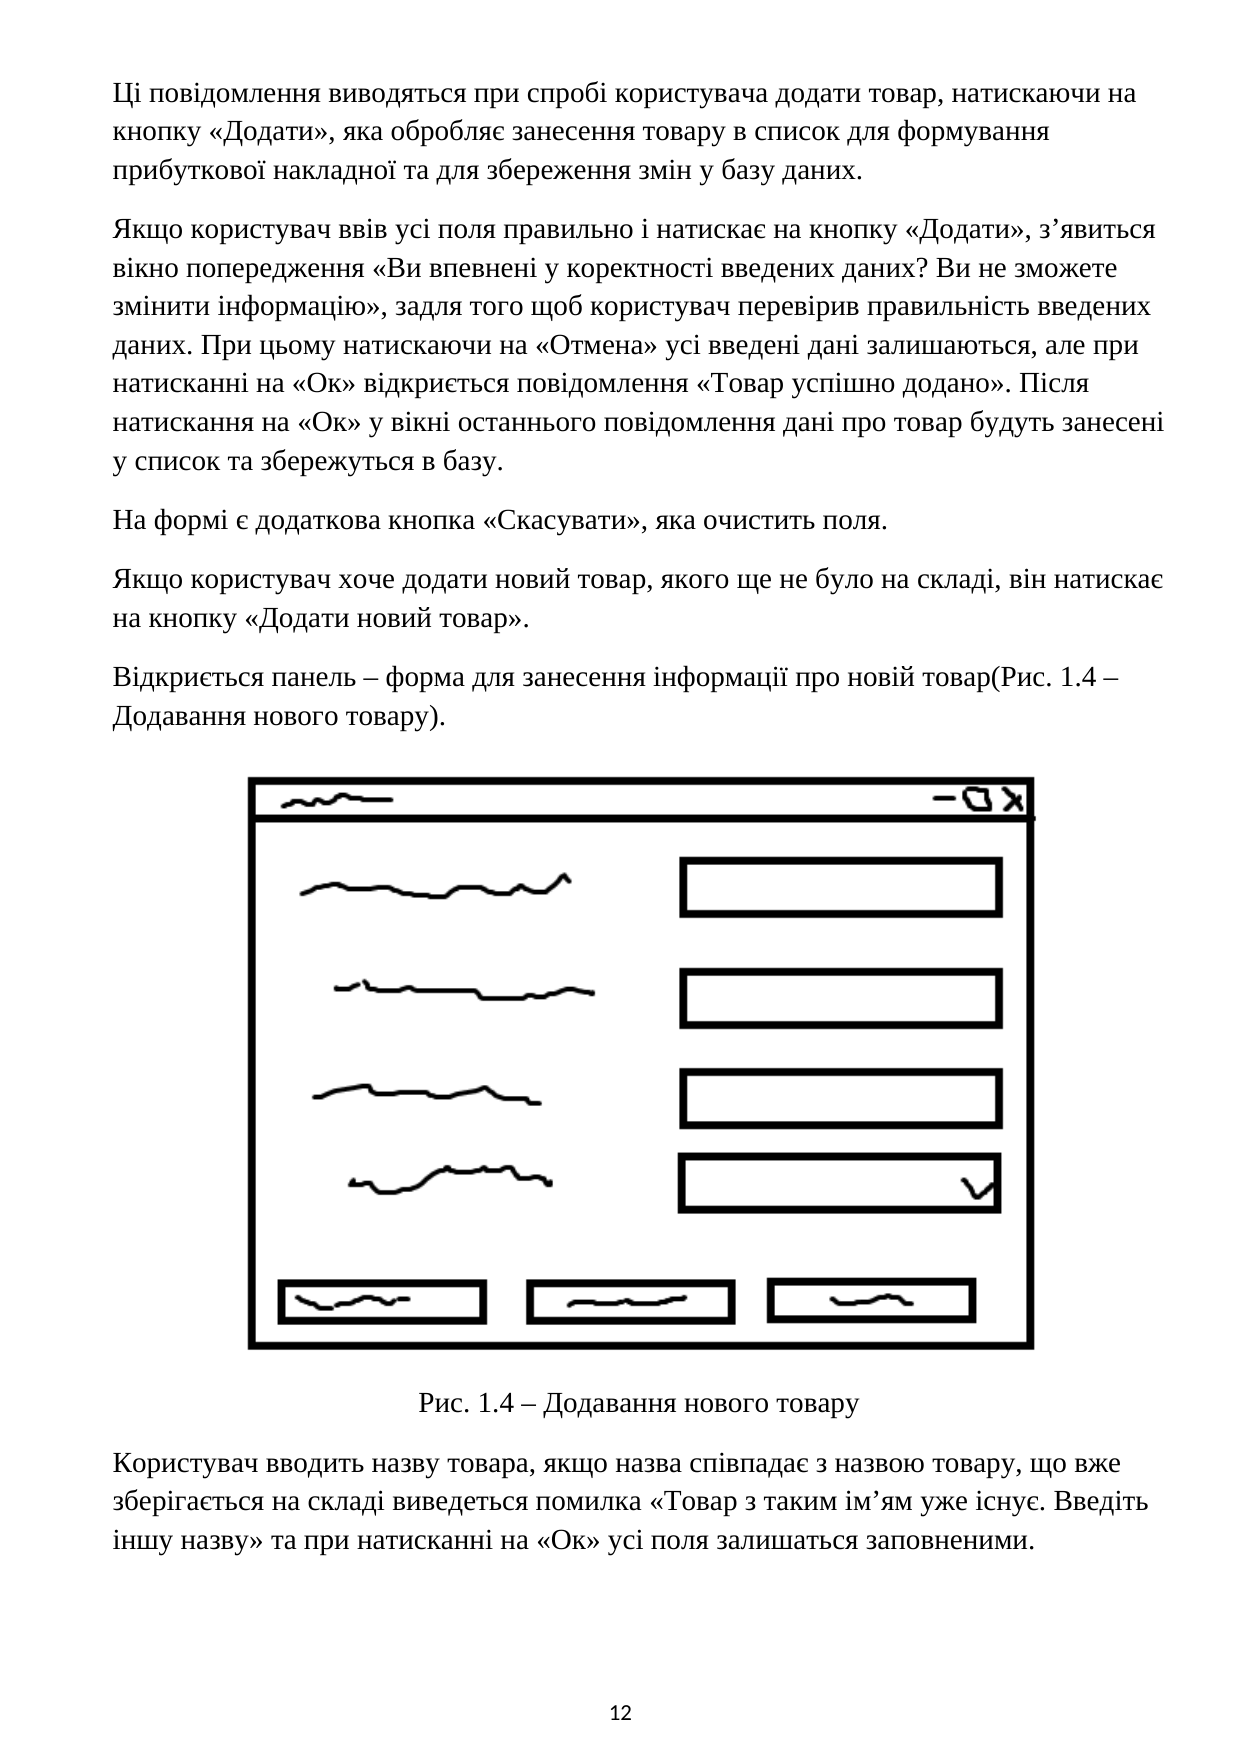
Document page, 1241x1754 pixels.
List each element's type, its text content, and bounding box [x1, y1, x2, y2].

picture [231, 757, 1047, 1361]
text Користувач вводить назву товара, якщо назва співпадає з назвою товару, що вже зберігається на складі виведеться помилка «Товар з таким ім’ям уже існує. Введіть іншу назву» та при натисканні на «Ок» усі поля залишаться заповненими. [112, 1445, 1165, 1555]
text На формі є додаткова кнопка «Скасувати», яка очистить поля. [112, 502, 1165, 536]
text Рис. 1.4 – Додавання нового товару [112, 1385, 1165, 1419]
text Відкриється панель – форма для занесення інформації про новій товар(Рис. 1.4 – Додавання нового товару). [112, 659, 1165, 731]
text Якщо користувач ввів усі поля правильно і натискає на кнопку «Додати», з’явиться вікно попередження «Ви впевнені у коректності введених даних? Ви не зможете змінити інформацію», задля того щоб користувач перевірив правильність введених даних. При цьому натискаючи на «Отмена» усі введені дані залишаються, але при натисканні на «Ок» відкриється повідомлення «Товар успішно додано». Після натискання на «Ок» у вікні останнього повідомлення дані про товар будуть занесені у список та збережуться в базу. [112, 211, 1165, 476]
text Якщо користувач хоче додати новий товар, якого ще не було на складі, він натискає на кнопку «Додати новий товар». [112, 561, 1165, 633]
text Ці повідомлення виводяться при спробі користувача додати товар, натискаючи на кнопку «Додати», яка обробляє занесення товару в список для формування прибуткової накладної та для збереження змін у базу даних. [112, 75, 1165, 186]
